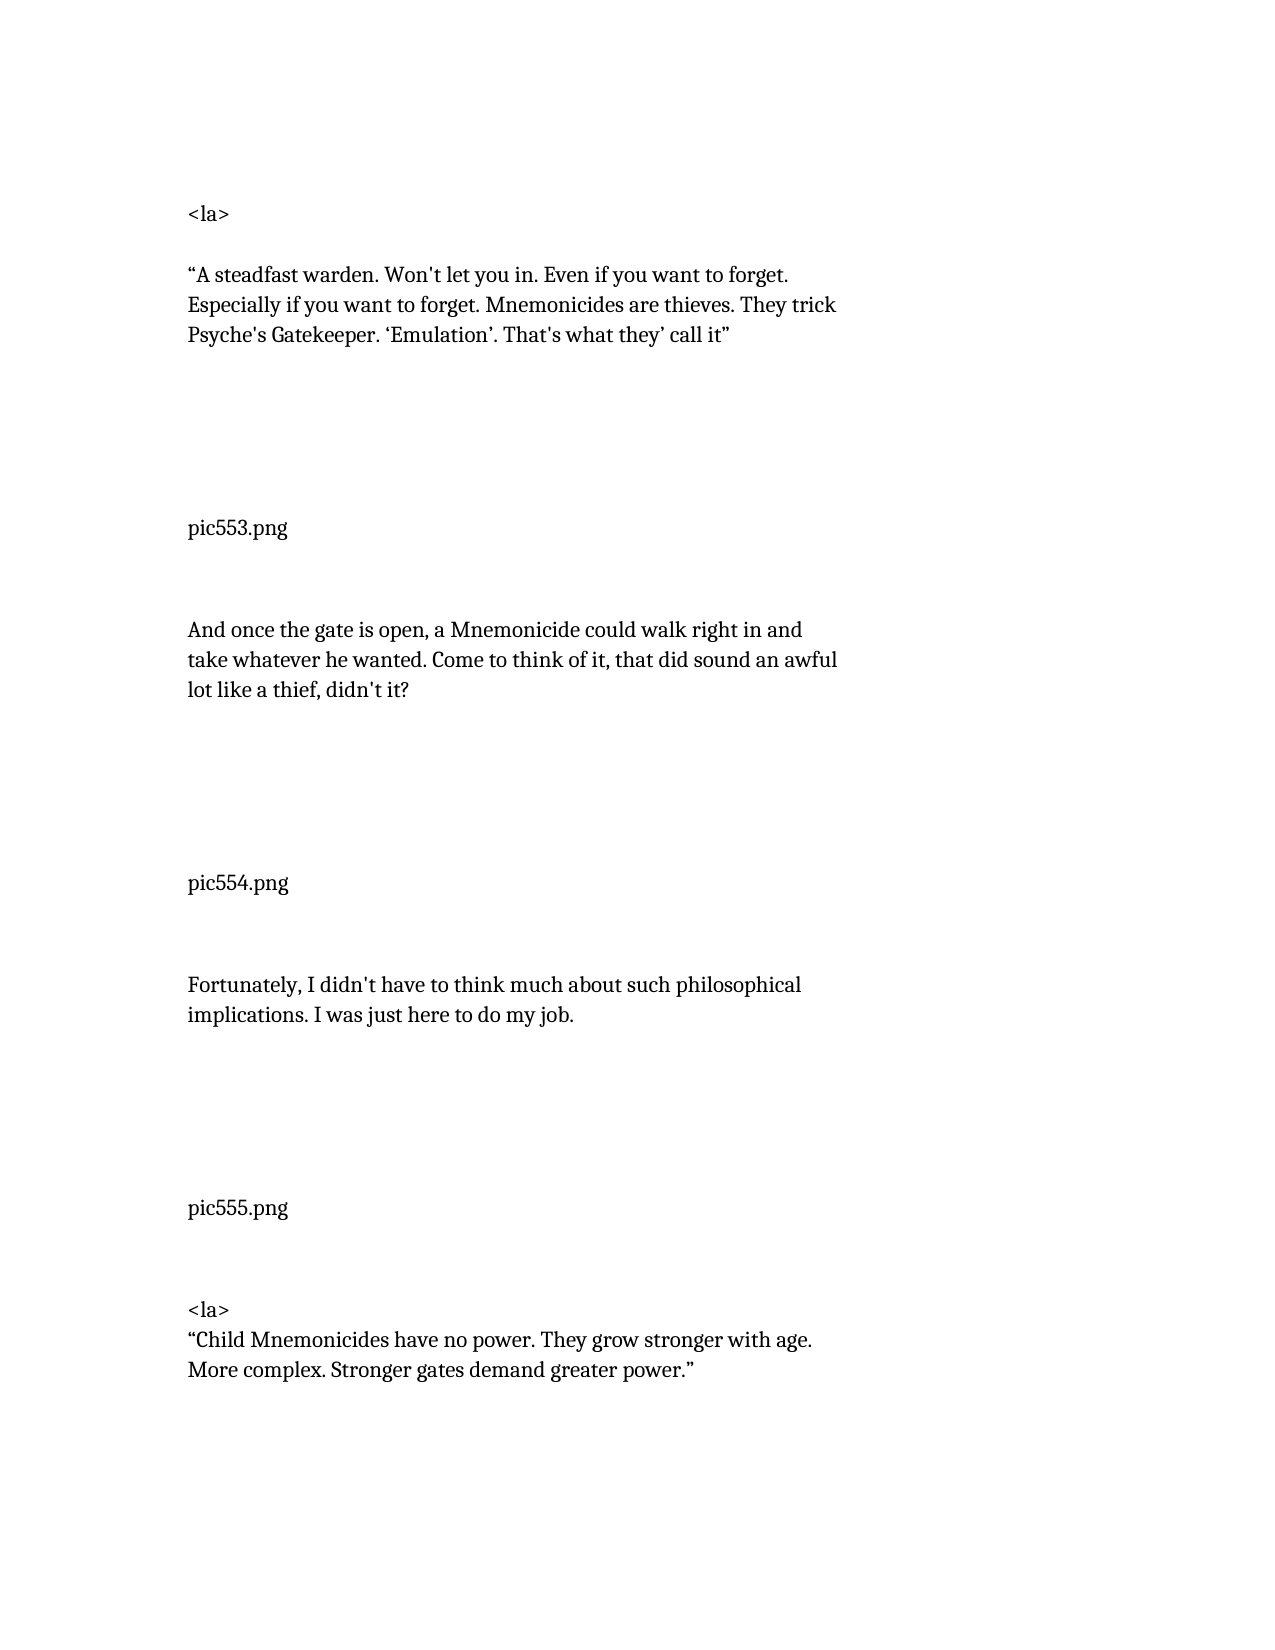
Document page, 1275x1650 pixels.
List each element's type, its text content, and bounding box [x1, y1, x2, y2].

text <la> “Child Mnemonicides have no power. They grow stronger with age. More complex. Stronger gates demand greater power.” [187, 1297, 1087, 1444]
text Fortunately, I didn't have to think much about such philosophical implications. I was just here to do my job. [187, 972, 1087, 1089]
text pic555.png [187, 1195, 1087, 1221]
text <la> “A steadfast warden. Won't let you in. Even if you want to forget. Especially if you want to forget. Mnemonicides are thieves. They trick Psyche's Gatekeeper. ‘Emulation’. That's what they’ call it” [187, 201, 1087, 409]
text pic554.png [187, 870, 1087, 896]
text pic553.png [187, 514, 1087, 541]
text And once the gate is open, a Mnemonicide could walk right in and take whatever he wanted. Come to think of it, that did sound an awful lot like a thief, didn't it? [187, 617, 1087, 764]
